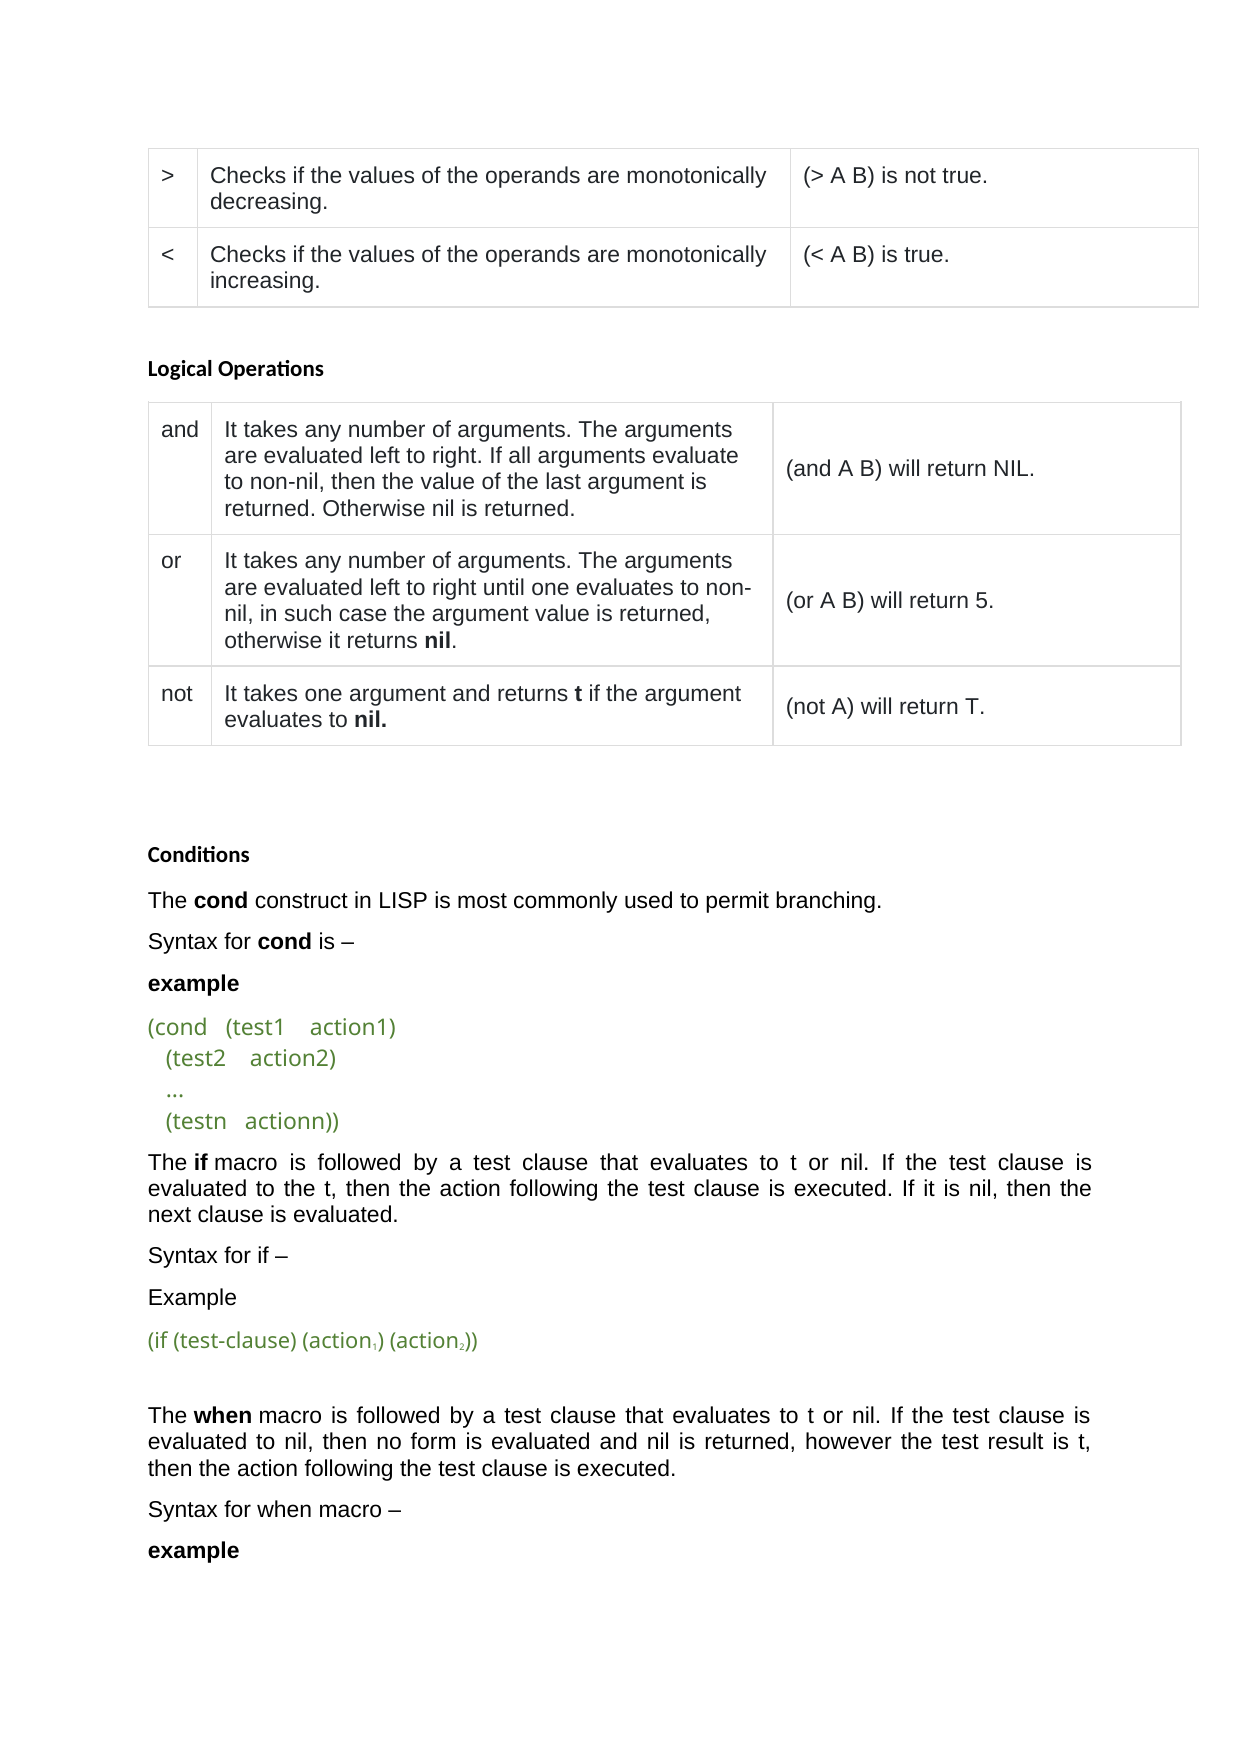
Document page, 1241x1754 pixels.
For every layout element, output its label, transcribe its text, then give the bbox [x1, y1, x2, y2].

text (testn actionn)) [148, 1105, 1093, 1136]
table_cell It takes one argument and returns t if the argument evaluates to nil. [212, 667, 772, 745]
text Syntax for if – [148, 1242, 1093, 1269]
table_cell (< A B) is true. [791, 228, 1198, 306]
table_cell < [149, 228, 197, 306]
text Syntax for cond is – [148, 928, 1093, 954]
text The cond construct in LISP is most commonly used to permit branching. [148, 887, 1093, 913]
table_cell Checks if the values of the operands are monotonically increasing. [198, 228, 790, 306]
text Example [148, 1284, 1093, 1310]
text The if macro is followed by a test clause that evaluates to t or nil. If the test clause is evaluated to the t, then the action following the test clause is executed. If it is nil, then the next clause is evaluated. [148, 1148, 1093, 1227]
table_cell (not A) will return T. [774, 667, 1180, 745]
table_header and [149, 403, 211, 533]
table_cell Checks if the values of the operands are monotonically decreasing. [198, 149, 790, 227]
table_cell or [149, 535, 211, 665]
text example [148, 969, 1093, 996]
text ... [148, 1073, 1093, 1105]
text (if (test-clause) (action1) (action2)) [148, 1325, 1093, 1355]
text (cond (test1 action1) [148, 1011, 1093, 1042]
table_header (and A B) will return NIL. [774, 403, 1180, 533]
table_header It takes any number of arguments. The arguments are evaluated left to right. If all arguments evaluate to non-nil, then the value of the last argument is returned. Otherwise nil is returned. [212, 403, 772, 533]
text Logical Operations [148, 354, 1093, 383]
text Conditions [148, 840, 1093, 868]
text The when macro is followed by a test clause that evaluates to t or nil. If the test clause is evaluated to nil, then no form is evaluated and nil is returned, however the test result is t, then the action following the test clause is executed. [148, 1402, 1093, 1481]
table_cell not [149, 667, 211, 745]
table_cell (or A B) will return 5. [774, 535, 1180, 665]
table_cell (> A B) is not true. [791, 149, 1198, 227]
table_cell It takes any number of arguments. The arguments are evaluated left to right until one evaluates to non-nil, in such case the argument value is returned, otherwise it returns nil. [212, 535, 772, 665]
table_cell > [149, 149, 197, 227]
text example [148, 1537, 1093, 1564]
text Syntax for when macro – [148, 1496, 1093, 1522]
text (test2 action2) [148, 1042, 1093, 1073]
